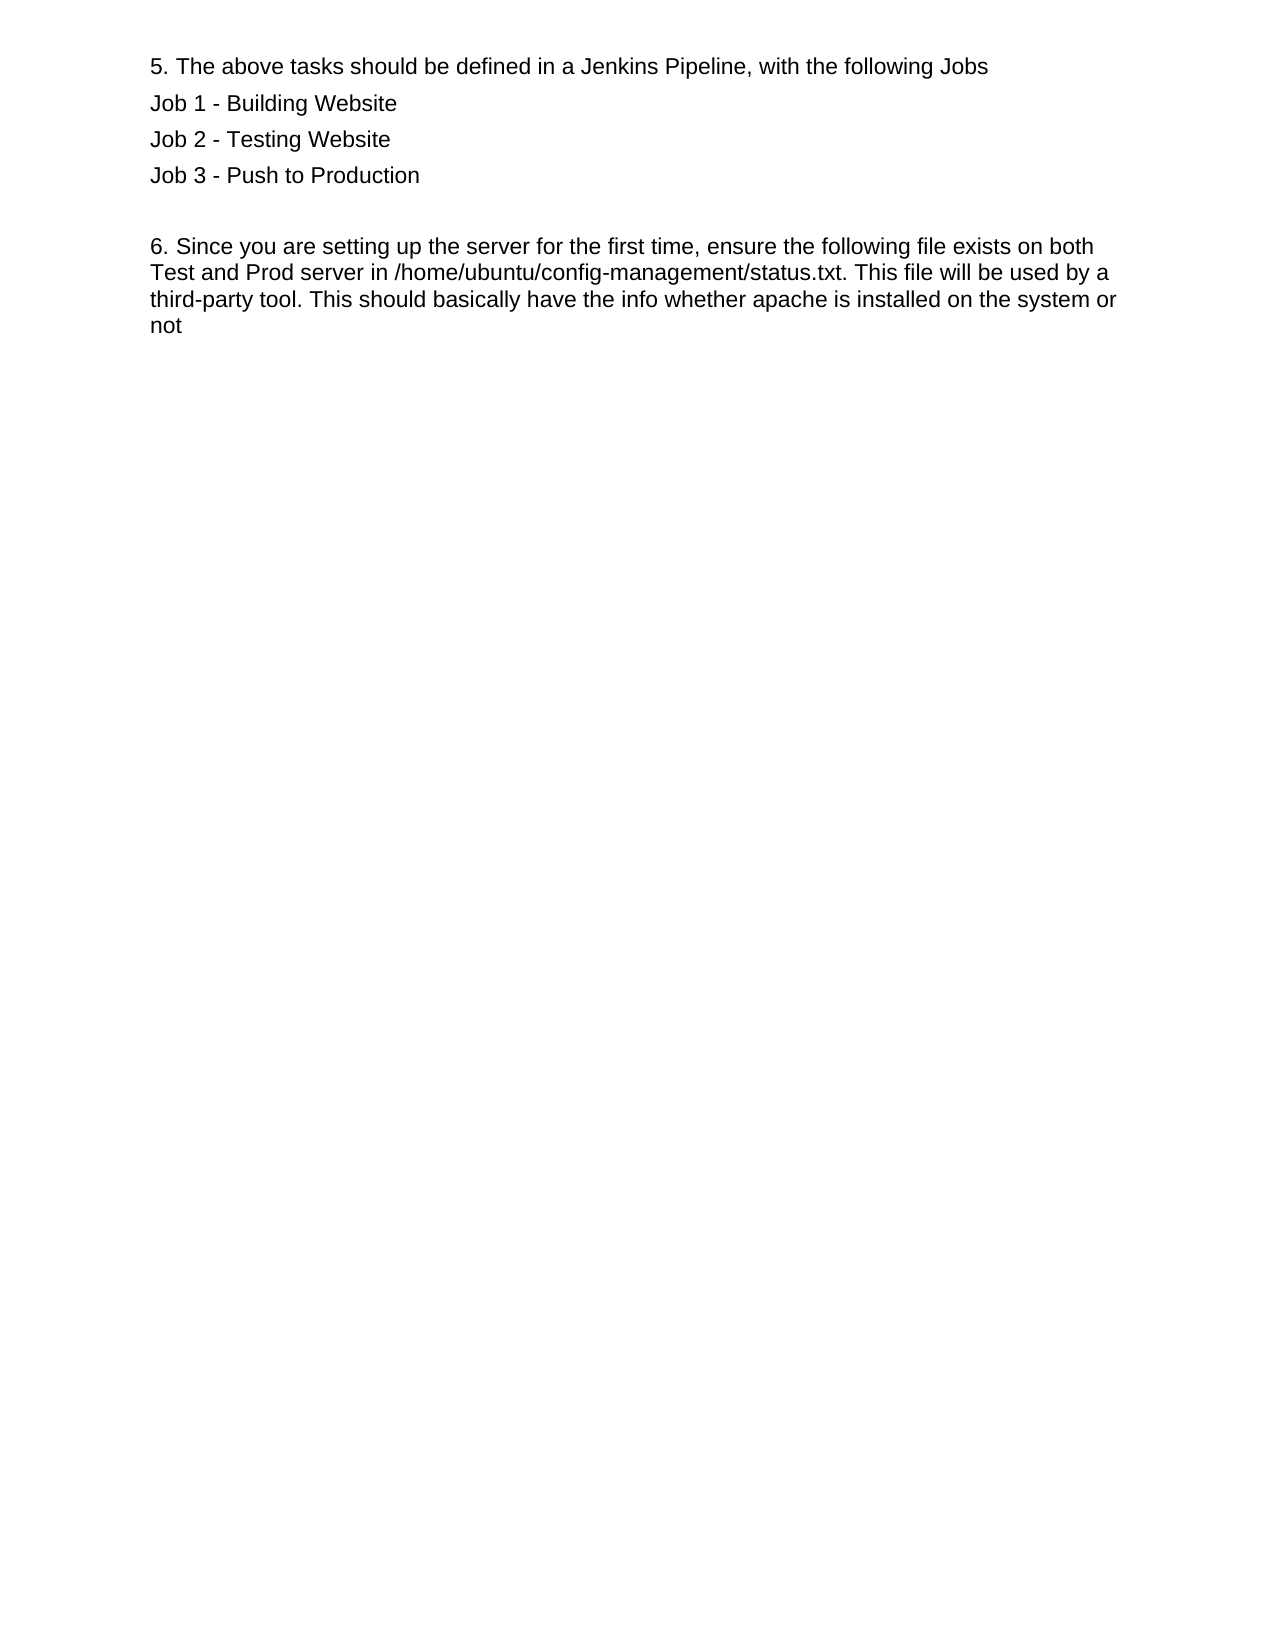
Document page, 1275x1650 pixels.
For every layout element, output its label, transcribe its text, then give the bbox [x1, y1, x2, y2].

text Job 2 - Testing Website Job 3 - Push to Production [150, 126, 422, 188]
list The above tasks should be defined in a Jenkins Pipeline, with the following Jobs Job 1 - Building Website [150, 53, 988, 116]
list Since you are setting up the server for the first time, ensure the following file exists on both Test and Prod server in /home/ubuntu/config-management/status.txt. This file will be used by a third-party tool. This should basically have the info whether apache is installed on the system or not [150, 233, 1117, 338]
